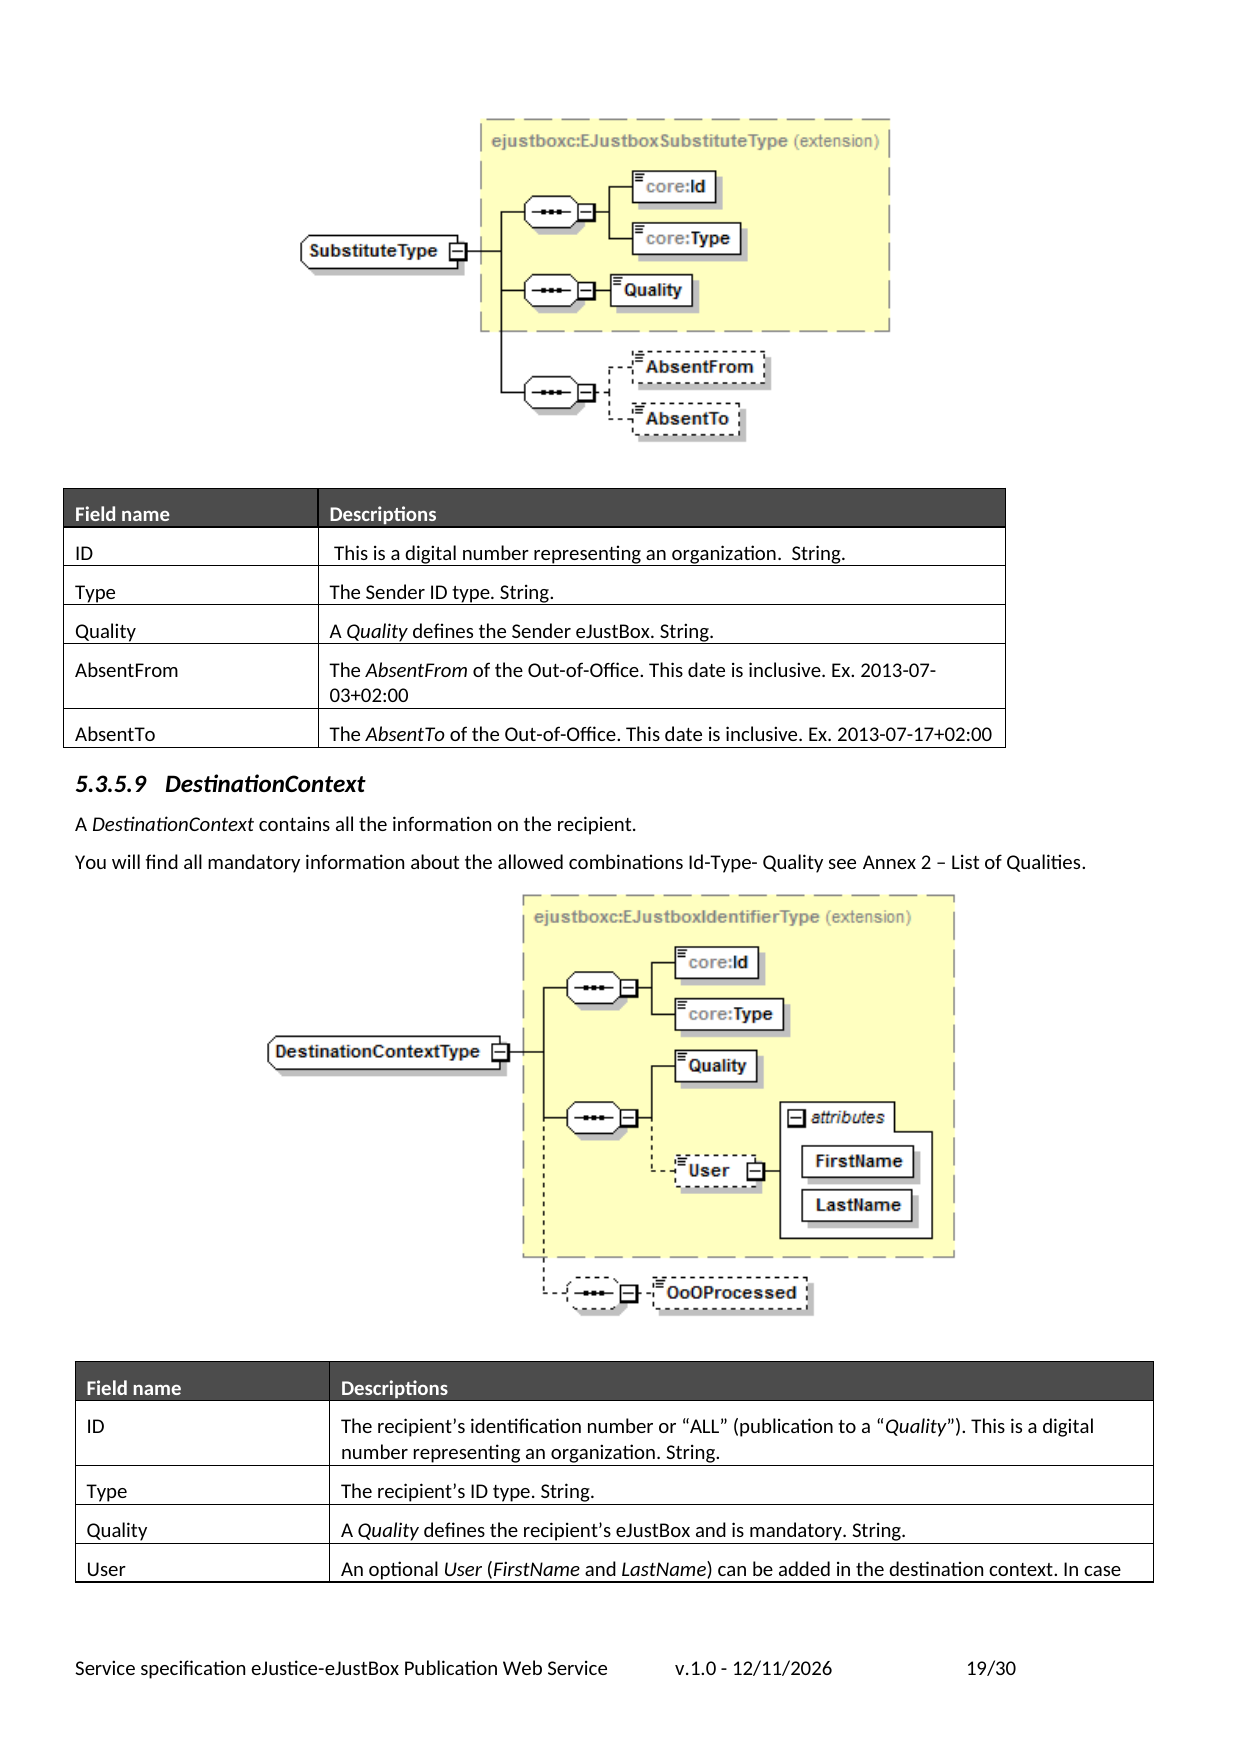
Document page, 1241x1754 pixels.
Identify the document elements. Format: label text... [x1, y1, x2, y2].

picture [285, 111, 956, 450]
table_cell AbsentFrom [64, 644, 318, 708]
table_cell A Quality defines the recipient’s eJustBox and is mandatory. String. [330, 1505, 1153, 1542]
table_cell The recipient’s ID type. String. [330, 1466, 1153, 1503]
table_cell ID [76, 1401, 329, 1464]
table_cell Quality [64, 605, 318, 643]
text You will find all mandatory information about the allowed combinations Id-Type- Quality see Annex 2 – List of Qualities. [75, 849, 1165, 875]
table_header Descriptions [319, 489, 1005, 526]
table_cell The recipient’s identification number or “ALL” (publication to a “Quality”). This is a digital number representing an organization. String. [330, 1401, 1153, 1464]
table_header Field name [76, 1362, 329, 1400]
table_cell ID [64, 528, 318, 565]
table_header Field name [64, 489, 317, 526]
text A DestinationContext contains all the information on the recipient. [75, 812, 1165, 837]
table_cell The Sender ID type. String. [319, 566, 1005, 604]
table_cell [330, 1544, 1153, 1581]
table_cell Type [64, 566, 318, 604]
table_cell User [76, 1544, 329, 1581]
table_cell A Quality defines the Sender eJustBox. String. [319, 605, 1005, 643]
table_cell Type [76, 1466, 329, 1503]
table_cell The AbsentTo of the Out-of-Office. This date is inclusive. Ex. 2013-07-17+02:00 [319, 709, 1005, 747]
table_cell This is a digital number representing an organization. String. [319, 528, 1005, 565]
table_cell Quality [76, 1505, 329, 1542]
subtitle DestinationContext [75, 768, 1165, 799]
picture [252, 887, 988, 1324]
table_header Descriptions [330, 1362, 1153, 1400]
table_cell AbsentTo [64, 709, 318, 747]
table_cell The AbsentFrom of the Out-of-Office. This date is inclusive. Ex. 2013-07-03+02:00 [319, 644, 1005, 708]
